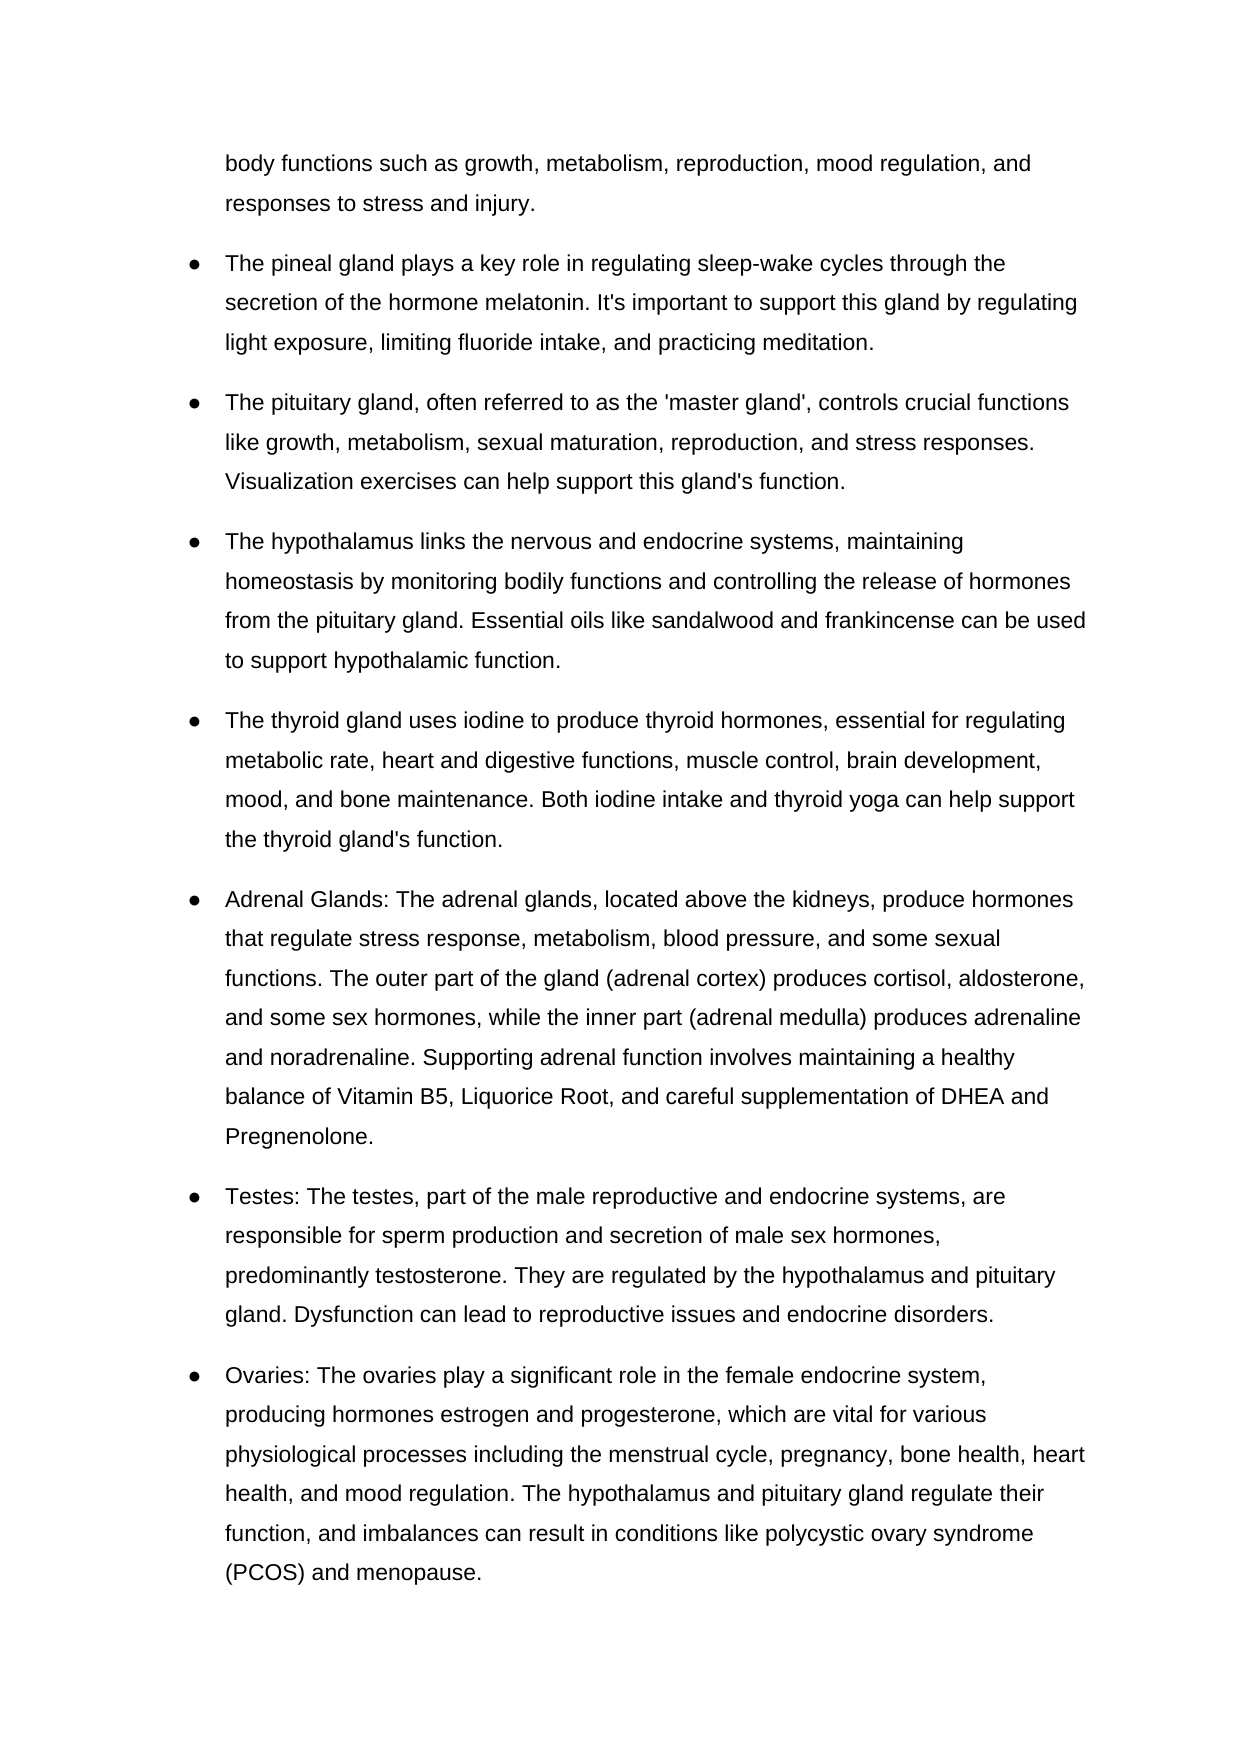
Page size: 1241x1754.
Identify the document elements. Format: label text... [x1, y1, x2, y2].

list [187, 150, 1090, 216]
list The pituitary gland, often referred to as the 'master gland', controls crucial functions like growth, metabolism, sexual maturation, reproduction, and stress responses. Visualization exercises can help support this gland's function. [187, 389, 1090, 494]
list Adrenal Glands: The adrenal glands, located above the kidneys, produce hormones that regulate stress response, metabolism, blood pressure, and some sexual functions. The outer part of the gland (adrenal cortex) produces cortisol, aldosterone, and some sex hormones, while the inner part (adrenal medulla) produces adrenaline and noradrenaline. Supporting adrenal function involves maintaining a healthy balance of Vitamin B5, Liquorice Root, and careful supplementation of DHEA and Pregnenolone. [187, 886, 1090, 1149]
list The thyroid gland uses iodine to produce thyroid hormones, essential for regulating metabolic rate, heart and digestive functions, muscle control, brain development, mood, and bone maintenance. Both iodine intake and thyroid yoga can help support the thyroid gland's function. [187, 707, 1090, 852]
list Testes: The testes, part of the male reproductive and endocrine systems, are responsible for sperm production and secretion of male sex hormones, predominantly testosterone. They are regulated by the hypothalamus and pituitary gland. Dysfunction can lead to reproductive issues and endocrine disorders. [187, 1183, 1090, 1328]
list Ovaries: The ovaries play a significant role in the female endocrine system, producing hormones estrogen and progesterone, which are vital for various physiological processes including the menstrual cycle, pregnancy, bone health, heart health, and mood regulation. The hypothalamus and pituitary gland regulate their function, and imbalances can result in conditions like polycystic ovary syndrome (PCOS) and menopause. [187, 1362, 1090, 1586]
list The pineal gland plays a key role in regulating sleep-wake cycles through the secretion of the hormone melatonin. It's important to support this gland by regulating light exposure, limiting fluoride intake, and practicing meditation. [187, 250, 1090, 355]
list The hypothalamus links the nervous and endocrine systems, maintaining homeostasis by monitoring bodily functions and controlling the release of hormones from the pituitary gland. Essential oils like sandalwood and frankincense can be used to support hypothalamic function. [187, 528, 1090, 673]
